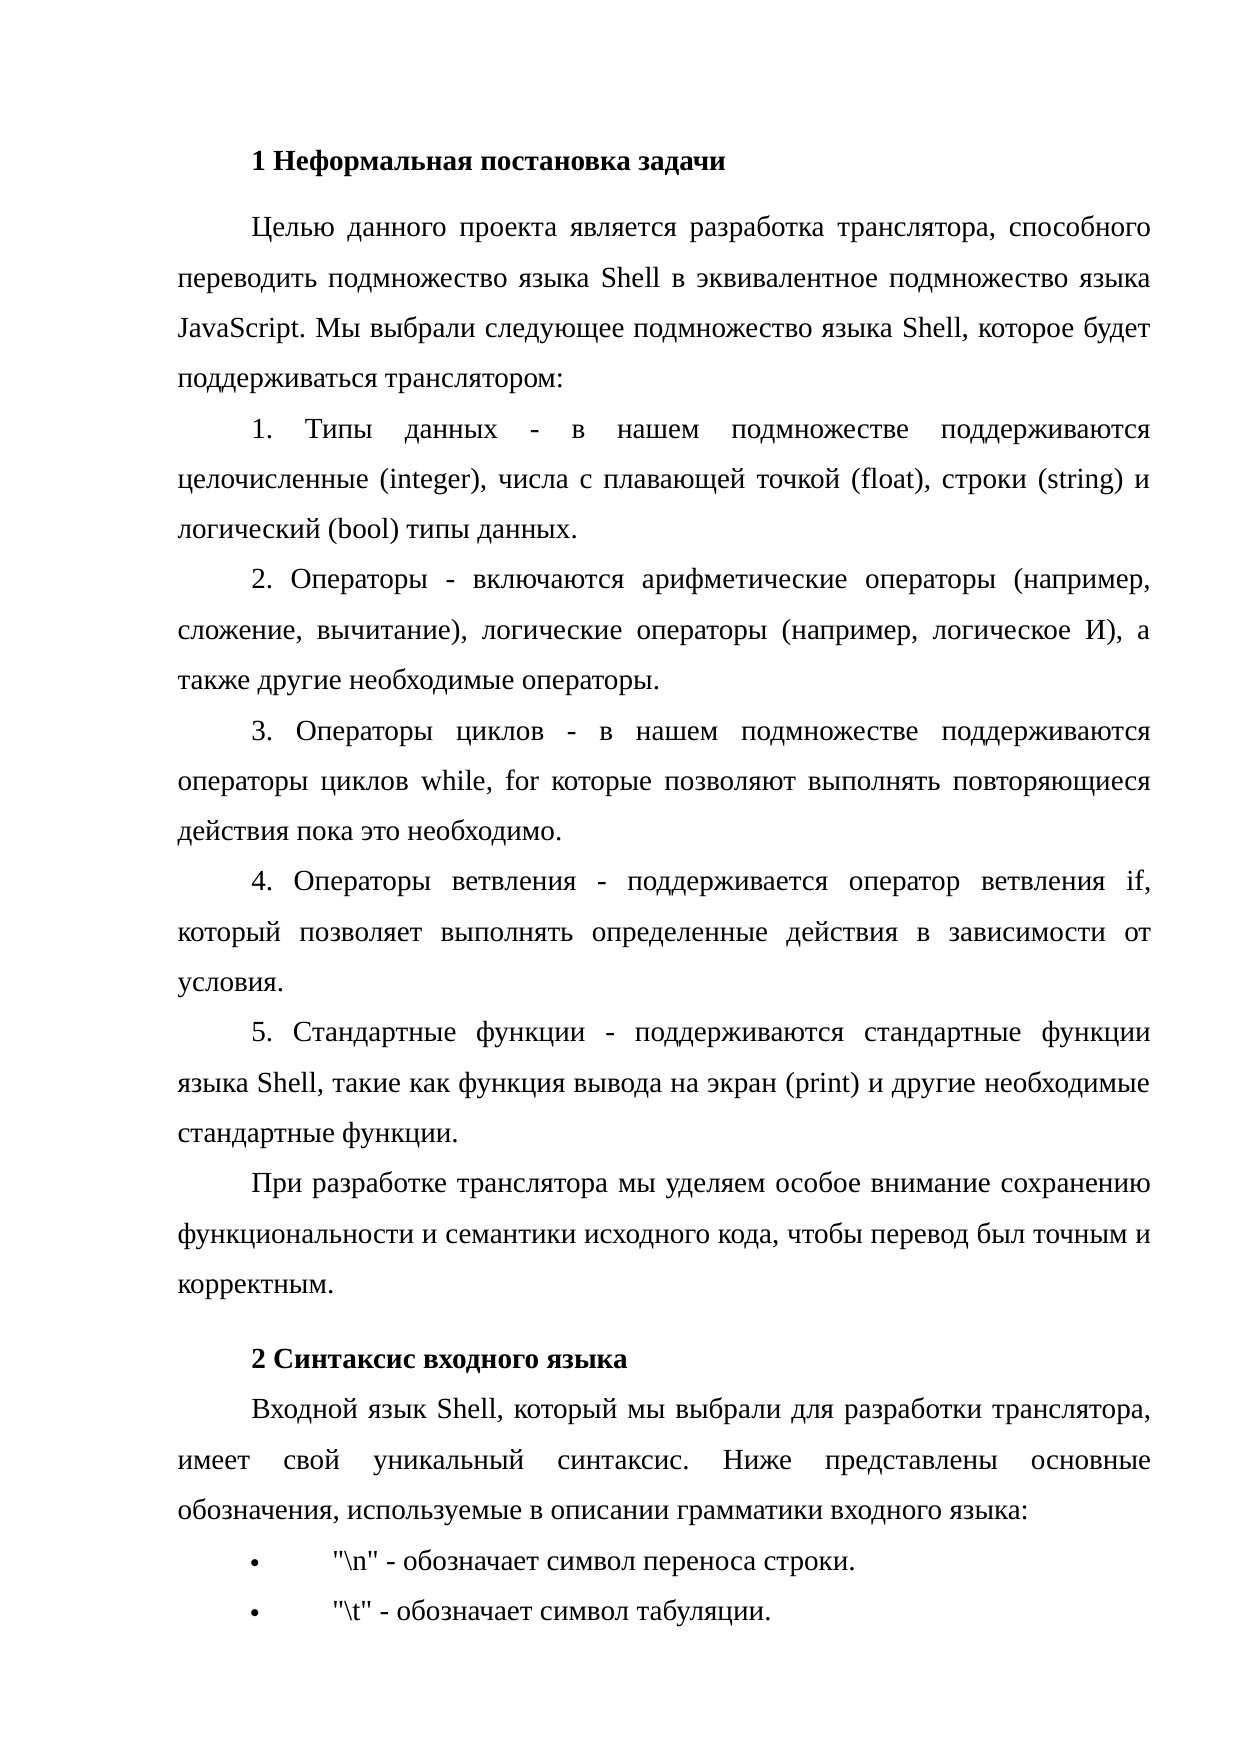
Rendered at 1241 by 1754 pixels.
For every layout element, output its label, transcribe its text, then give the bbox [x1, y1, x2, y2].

subtitle 1 Неформальная постановка задачи [251, 143, 1152, 177]
text 5. Стандартные функции - поддерживаются стандартные функции языка Shell, такие как функция вывода на экран (print) и другие необходимые стандартные функции. [177, 1014, 1152, 1149]
list "\n" - обозначает символ переноса строки. [177, 1543, 1152, 1576]
text Входной язык Shell, который мы выбрали для разработки транслятора, имеет свой уникальный синтаксис. Ниже представлены основные обозначения, используемые в описании грамматики входного языка: [177, 1392, 1152, 1526]
text 1. Типы данных - в нашем подмножестве поддерживаются целочисленные (integer), числа с плавающей точкой (float), строки (string) и логический (bool) типы данных. [177, 411, 1152, 545]
text Целью данного проекта является разработка транслятора, способного переводить подмножество языка Shell в эквивалентное подмножество языка JavaScript. Мы выбрали следующее подмножество языка Shell, которое будет поддерживаться транслятором: [177, 209, 1152, 394]
text 4. Операторы ветвления - поддерживается оператор ветвления if, который позволяет выполнять определенные действия в зависимости от условия. [177, 863, 1152, 998]
text При разработке транслятора мы уделяем особое внимание сохранению функциональности и семантики исходного кода, чтобы перевод был точным и корректным. [177, 1165, 1152, 1299]
subtitle 2 Синтаксис входного языка [251, 1341, 1152, 1375]
text 3. Операторы циклов - в нашем подмножестве поддерживаются операторы циклов while, for которые позволяют выполнять повторяющиеся действия пока это необходимо. [177, 713, 1152, 847]
text 2. Операторы - включаются арифметические операторы (например, сложение, вычитание), логические операторы (например, логическое И), а также другие необходимые операторы. [177, 562, 1152, 696]
list "\t" - обозначает символ табуляции. [177, 1593, 1152, 1626]
